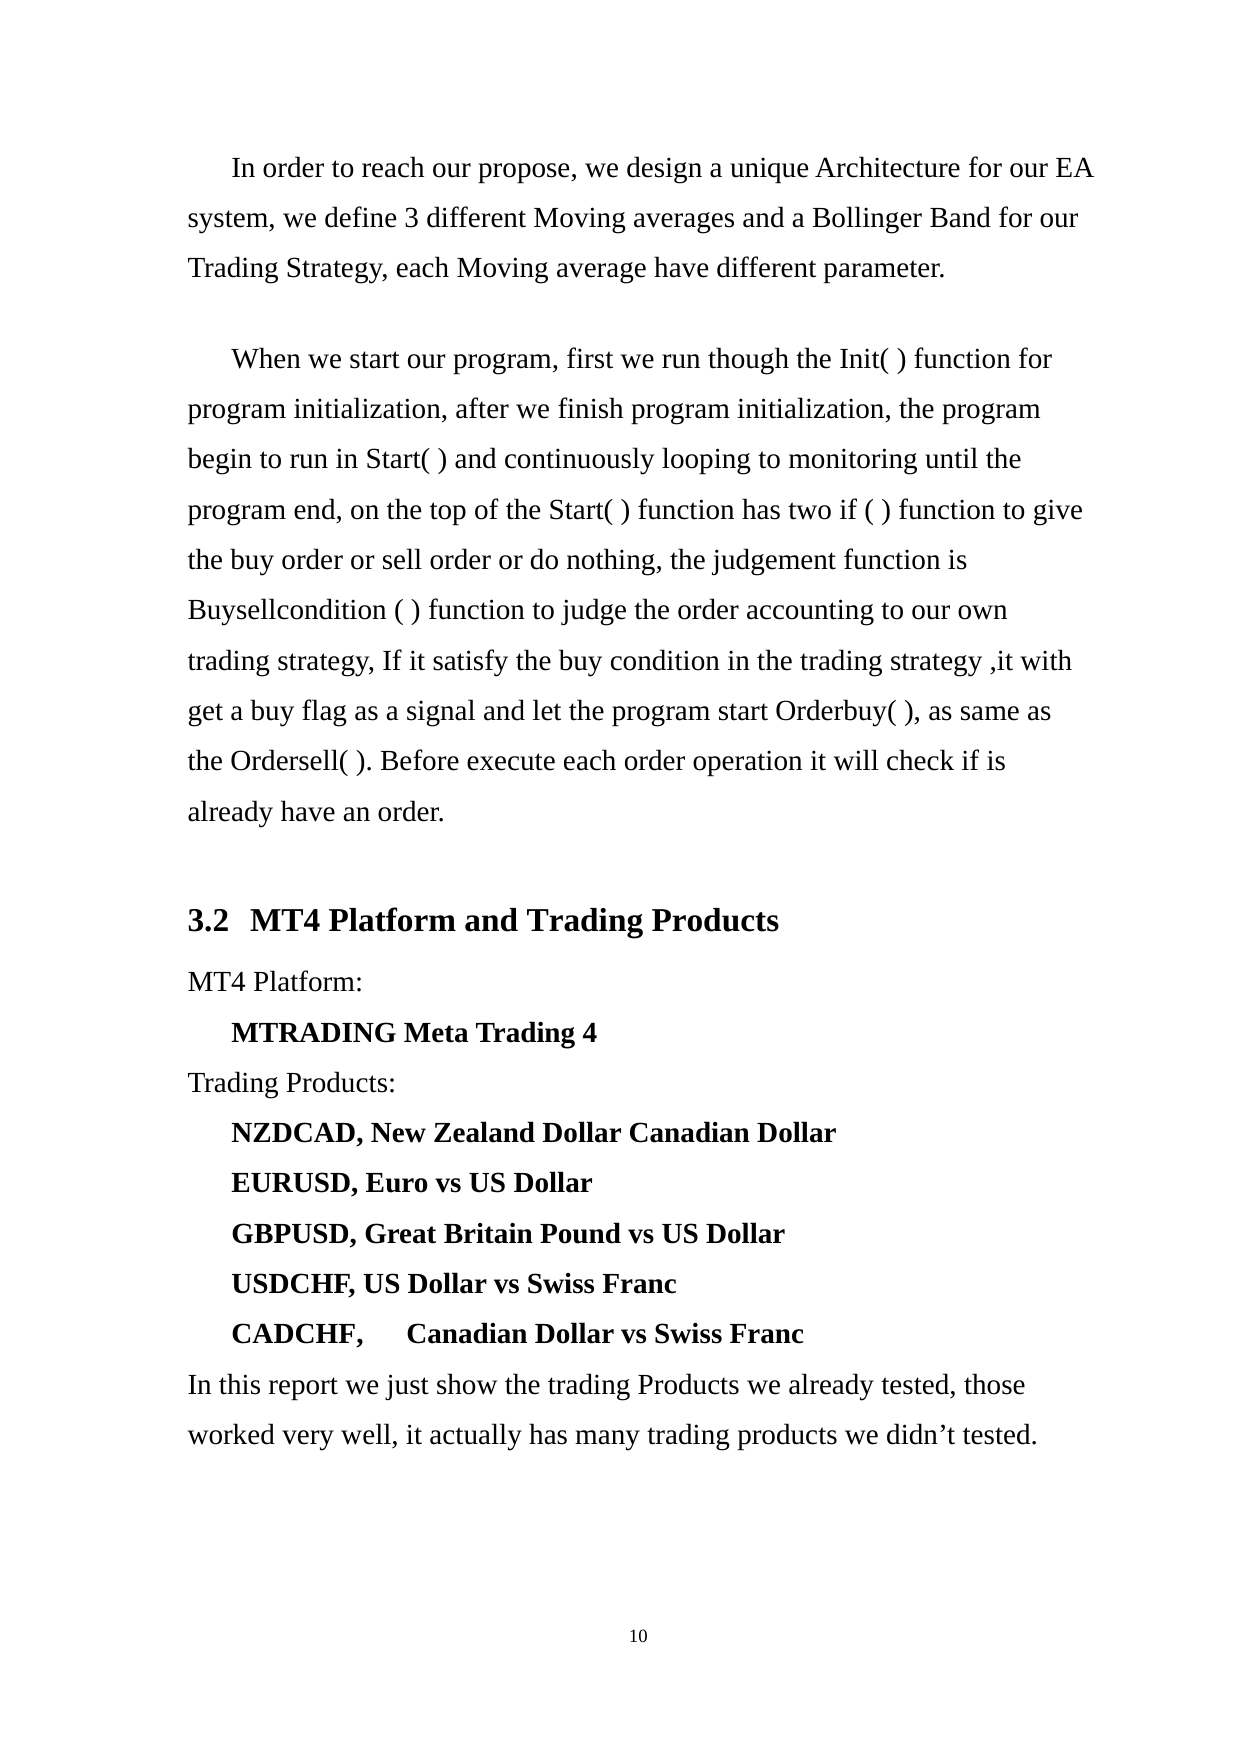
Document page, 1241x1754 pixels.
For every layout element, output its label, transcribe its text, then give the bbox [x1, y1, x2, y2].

text Trading Products: [187, 1065, 1093, 1098]
text USDCHF, US Dollar vs Swiss Franc [187, 1266, 1093, 1300]
text In order to reach our propose, we design a unique Architecture for our EA system, we define 3 different Moving averages and a Bollinger Band for our Trading Strategy, each Moving average have different parameter. [187, 150, 1093, 284]
text MT4 Platform: [187, 964, 1093, 998]
text GBPUSD, Great Britain Pound vs US Dollar [187, 1216, 1093, 1249]
text In this report we just show the trading Products we already tested, those worked very well, it actually has many trading products we didn’t tested. [187, 1367, 1093, 1451]
text EURUSD, Euro vs US Dollar [187, 1166, 1093, 1199]
text NZDCAD, New Zealand Dollar Canadian Dollar [187, 1115, 1093, 1149]
text MTRADING Meta Trading 4 [187, 1015, 1093, 1048]
subtitle 3.2 MT4 Platform and Trading Products [187, 901, 1093, 939]
text When we start our program, first we run though the Init( ) function for program initialization, after we finish program initialization, the program begin to run in Start( ) and continuously looping to monitoring until the program end, on the top of the Start( ) function has two if ( ) function to give the buy order or sell order or do nothing, the judgement function is Buysellcondition ( ) function to judge the order accounting to our own trading strategy, If it satisfy the buy condition in the trading strategy ,it with get a buy flag as a signal and let the program start Orderbuy( ), as same as the Ordersell( ). Before execute each order operation it will check if is already have an order. [187, 341, 1093, 827]
text CADCHF, Canadian Dollar vs Swiss Franc [187, 1317, 1093, 1350]
